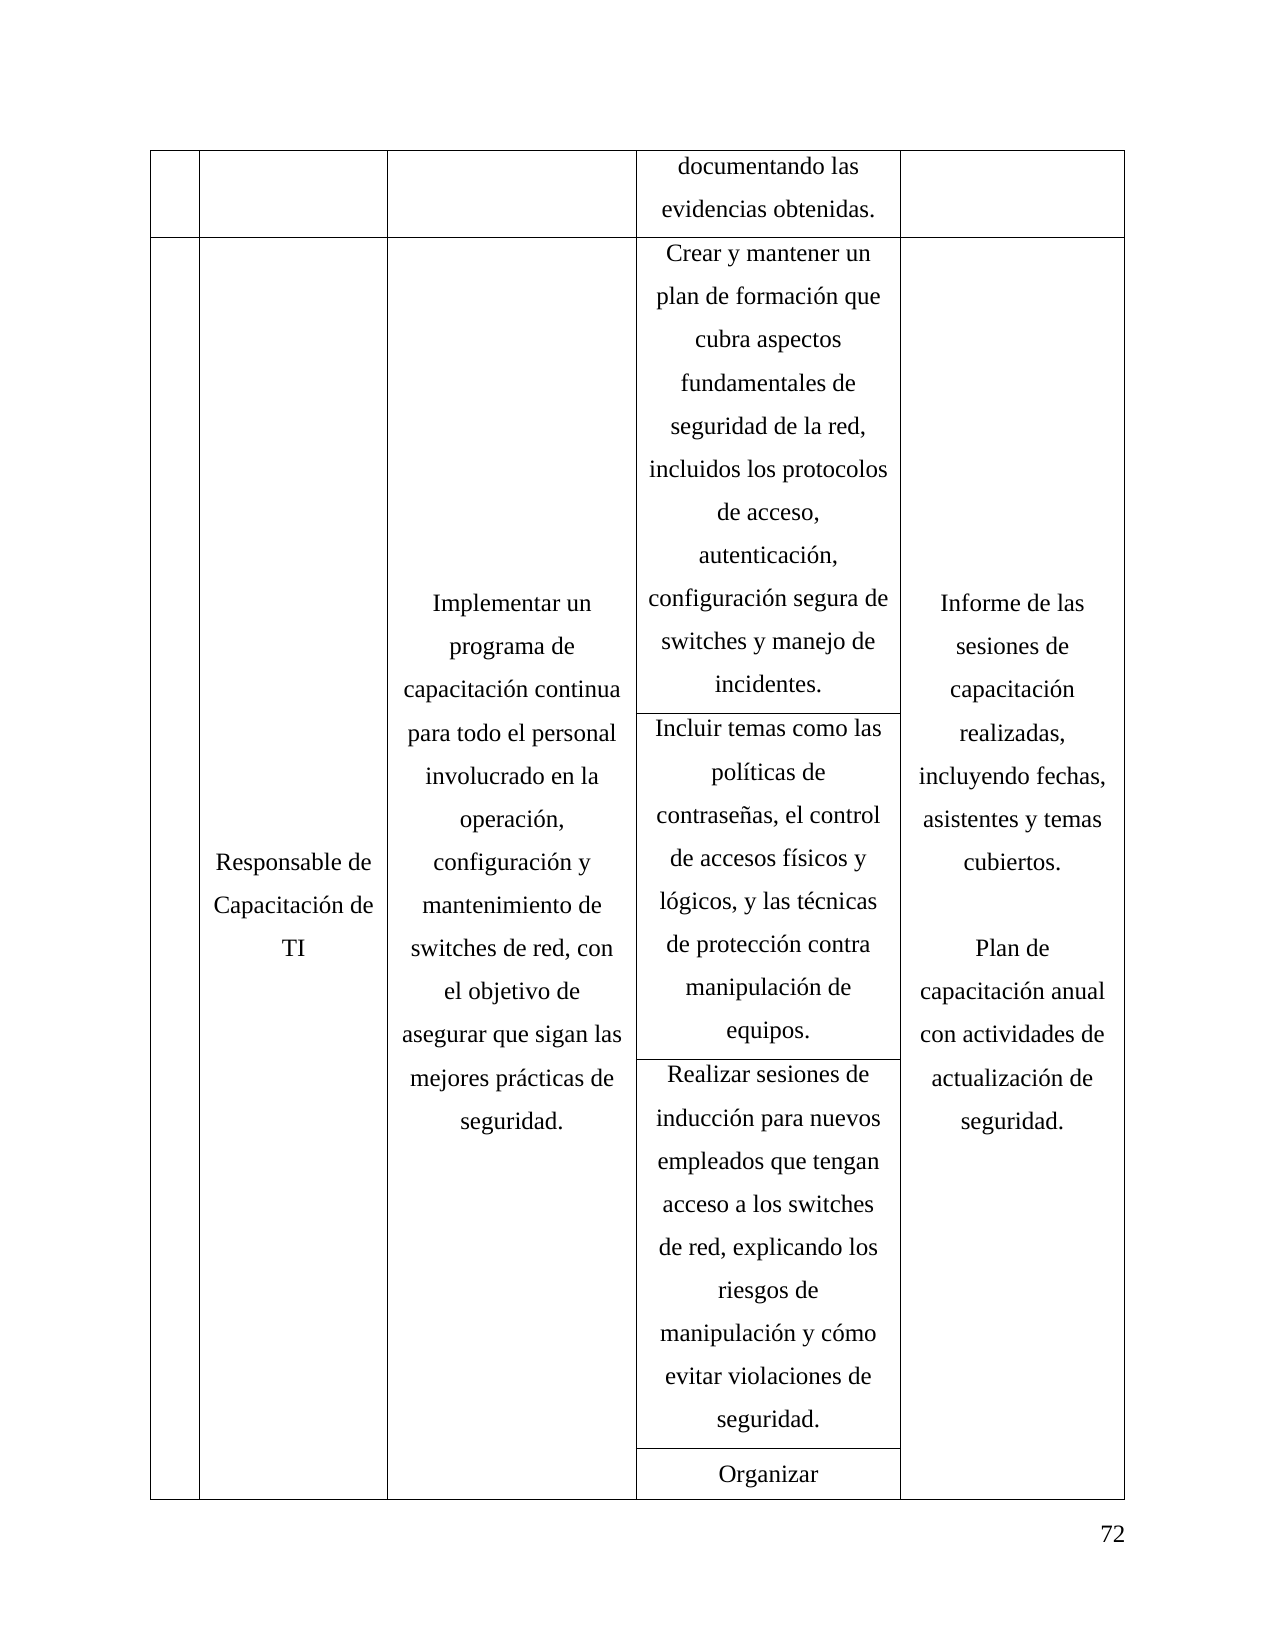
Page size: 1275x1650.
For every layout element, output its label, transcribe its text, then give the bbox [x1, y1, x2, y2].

table_cell Responsable de Capacitación de TI [200, 238, 387, 1499]
table_cell Incluir temas como las políticas de contraseñas, el control de accesos físicos y lógicos, y las técnicas de protección contra manipulación de equipos. [637, 714, 900, 1058]
table_cell Realizar sesiones de inducción para nuevos empleados que tengan acceso a los switches de red, explicando los riesgos de manipulación y cómo evitar violaciones de seguridad. [637, 1060, 900, 1447]
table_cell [637, 151, 900, 237]
table_cell [151, 238, 199, 1499]
table_cell Informe de las sesiones de capacitación realizadas, incluyendo fechas, asistentes y temas cubiertos. Plan de capacitación anual con actividades de actualización de seguridad. [901, 238, 1124, 1499]
table_cell Implementar un programa de capacitación continua para todo el personal involucrado en la operación, configuración y mantenimiento de switches de red, con el objetivo de asegurar que sigan las mejores prácticas de seguridad. [388, 238, 636, 1499]
table_cell Crear y mantener un plan de formación que cubra aspectos fundamentales de seguridad de la red, incluidos los protocolos de acceso, autenticación, configuración segura de switches y manejo de incidentes. [637, 238, 900, 712]
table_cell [637, 1449, 900, 1499]
